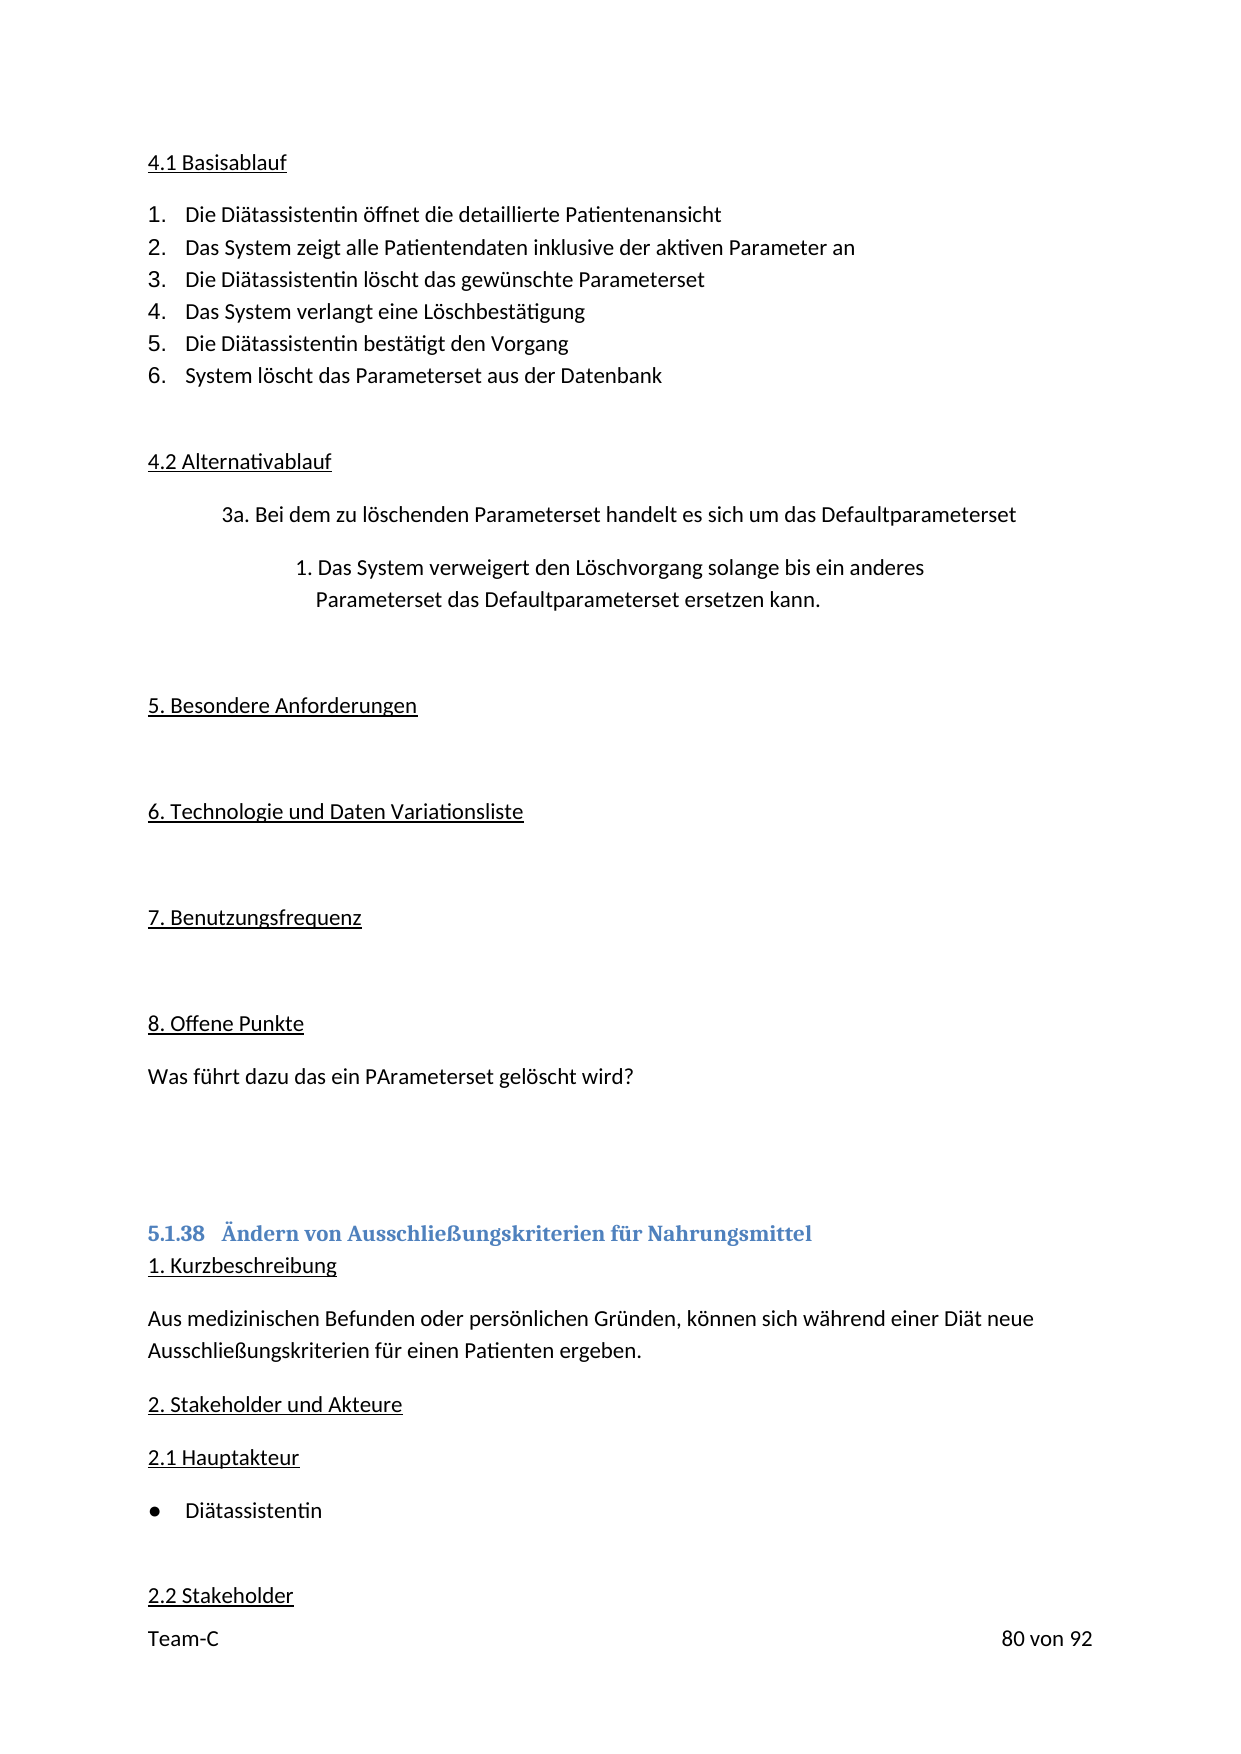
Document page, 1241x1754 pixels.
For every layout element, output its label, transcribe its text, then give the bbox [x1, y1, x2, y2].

text 1. Das System verweigert den Löschvorgang solange bis ein anderes Parameterset das Defaultparameterset ersetzen kann. [148, 553, 1093, 613]
list Die Diätassistentin löscht das gewünschte Parameterset [148, 265, 1093, 293]
list Das System verlangt eine Löschbestätigung [148, 297, 1093, 325]
text 4.1 Basisablauf [148, 148, 1093, 176]
text 2. Stakeholder und Akteure [148, 1390, 1093, 1418]
text 8. Offene Punkte [148, 1009, 1093, 1037]
text Aus medizinischen Befunden oder persönlichen Gründen, können sich während einer Diät neue Ausschließungskriterien für einen Patienten ergeben. [148, 1304, 1093, 1365]
text 2.1 Hauptakteur [148, 1443, 1093, 1471]
list Die Diätassistentin bestätigt den Vorgang [148, 329, 1093, 357]
text 7. Benutzungsfrequenz [148, 903, 1093, 931]
text 5. Besondere Anforderungen [148, 691, 1093, 719]
text 6. Technologie und Daten Variationsliste [148, 797, 1093, 825]
text 4.2 Alternativablauf [148, 447, 1093, 475]
text 1. Kurzbeschreibung [148, 1251, 1093, 1279]
list System löscht das Parameterset aus der Datenbank [148, 362, 1093, 389]
list Diätassistentin [148, 1496, 1093, 1524]
list Die Diätassistentin öffnet die detaillierte Patientenansicht [148, 201, 1093, 229]
text 2.2 Stakeholder [148, 1581, 1093, 1609]
text 3a. Bei dem zu löschenden Parameterset handelt es sich um das Defaultparameterset [148, 500, 1093, 528]
subtitle Ändern von Ausschließungskriterien für Nahrungsmittel [148, 1221, 1093, 1248]
text Was führt dazu das ein PArameterset gelöscht wird? [148, 1062, 1093, 1090]
list Das System zeigt alle Patientendaten inklusive der aktiven Parameter an [148, 233, 1093, 261]
